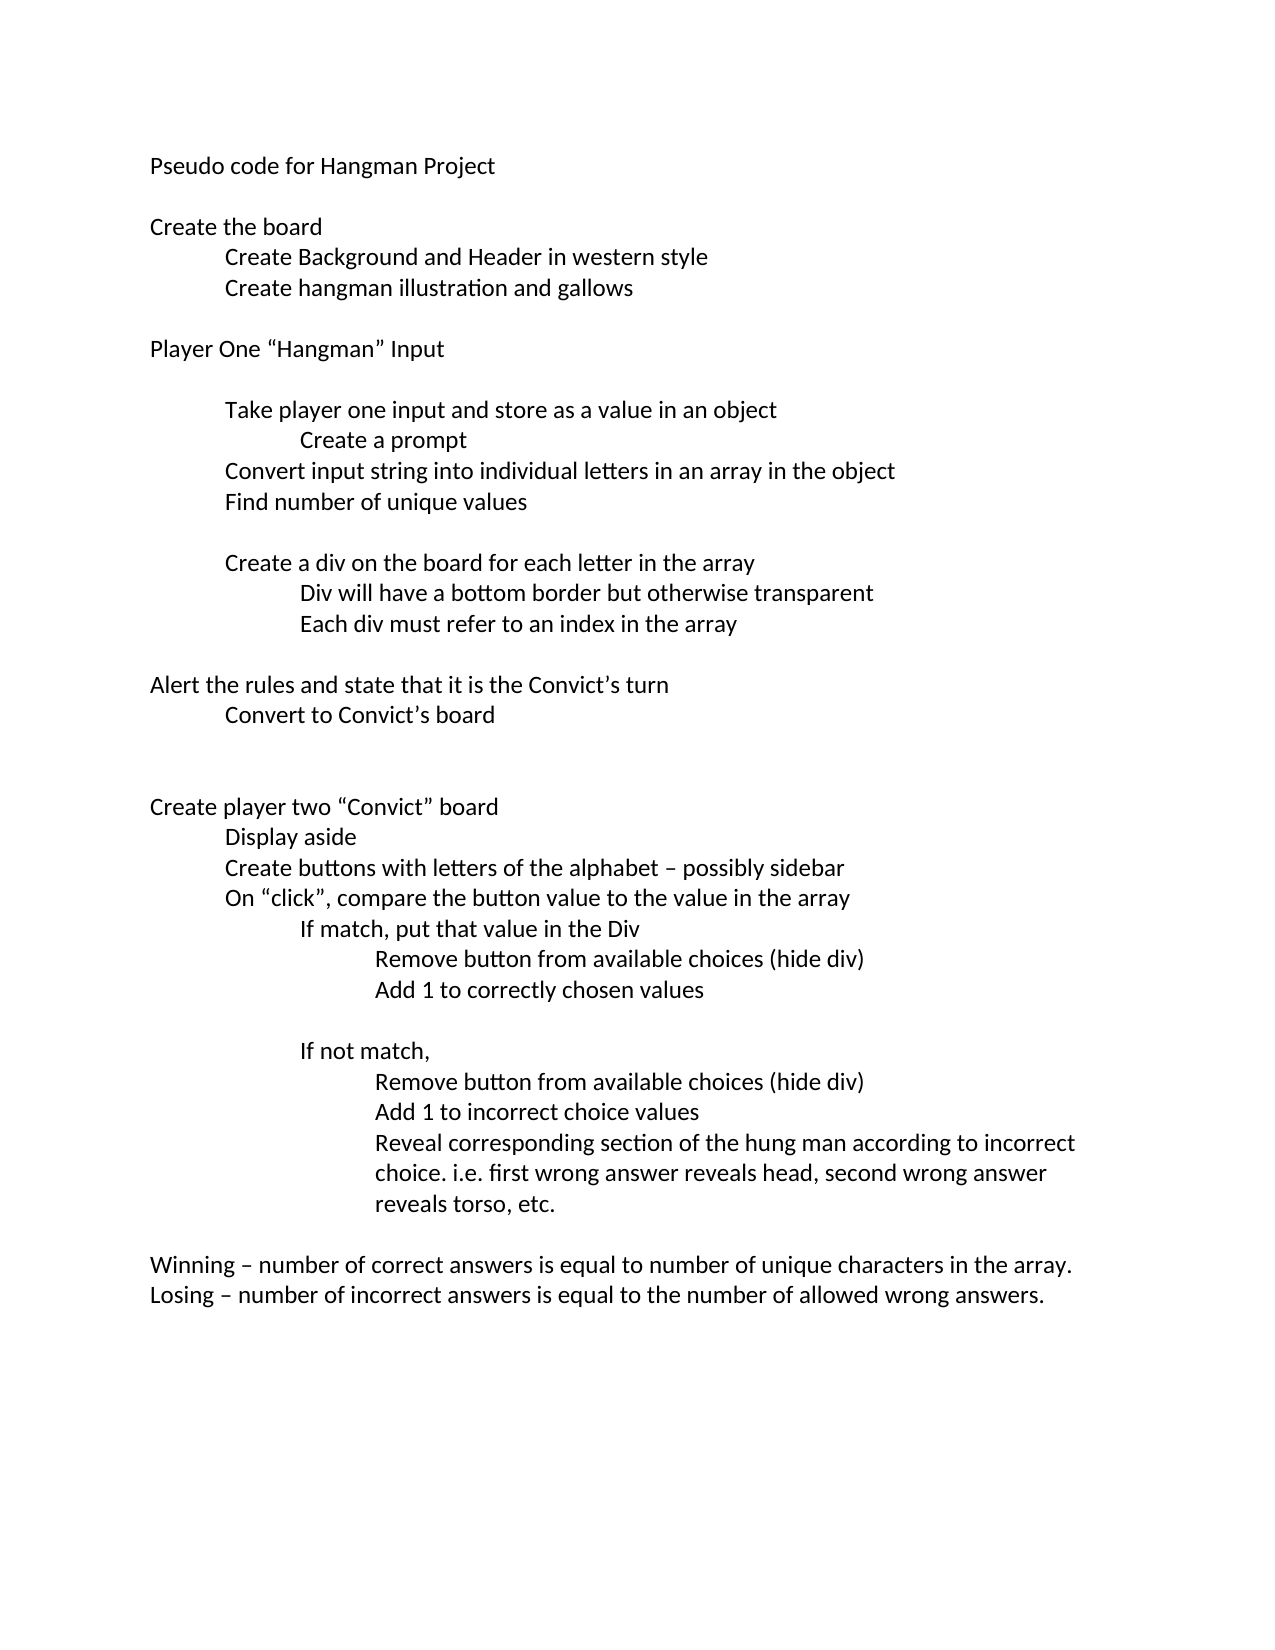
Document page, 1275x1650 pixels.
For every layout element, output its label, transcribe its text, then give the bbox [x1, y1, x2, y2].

text Convert input string into individual letters in an array in the object [150, 455, 1125, 486]
text Losing – number of incorrect answers is equal to the number of allowed wrong answers. [150, 1279, 1125, 1310]
text Div will have a bottom border but otherwise transparent [150, 577, 1125, 608]
text Pseudo code for Hangman Project [150, 150, 1125, 181]
text Create buttons with letters of the alphabet – possibly sidebar [150, 852, 1125, 882]
text Create hangman illustration and gallows [150, 272, 1125, 303]
text If match, put that value in the Div [150, 913, 1125, 943]
text Convert to Convict’s board [150, 699, 1125, 730]
text If not match, [150, 1035, 1125, 1066]
text Player One “Hangman” Input [150, 333, 1125, 364]
text choice. i.e. first wrong answer reveals head, second wrong answer reveals torso, etc. [375, 1157, 1125, 1218]
text Create a prompt [150, 425, 1125, 455]
text Add 1 to correctly chosen values [150, 974, 1125, 1004]
text Create a div on the board for each letter in the array [150, 547, 1125, 577]
text Create the board [150, 211, 1125, 242]
text Each div must refer to an index in the array [150, 608, 1125, 638]
text Add 1 to incorrect choice values [150, 1096, 1125, 1127]
text Remove button from available choices (hide div) [150, 1066, 1125, 1096]
text Alert the rules and state that it is the Convict’s turn [150, 669, 1125, 699]
text Remove button from available choices (hide div) [150, 943, 1125, 974]
text Create player two “Convict” board [150, 791, 1125, 821]
text Create Background and Header in western style [150, 242, 1125, 272]
text Find number of unique values [150, 486, 1125, 516]
text Display aside [150, 821, 1125, 852]
text Take player one input and store as a value in an object [150, 394, 1125, 425]
text Winning – number of correct answers is equal to number of unique characters in the array. [150, 1249, 1125, 1279]
text Reveal corresponding section of the hung man according to incorrect [150, 1127, 1125, 1157]
text On “click”, compare the button value to the value in the array [150, 882, 1125, 913]
